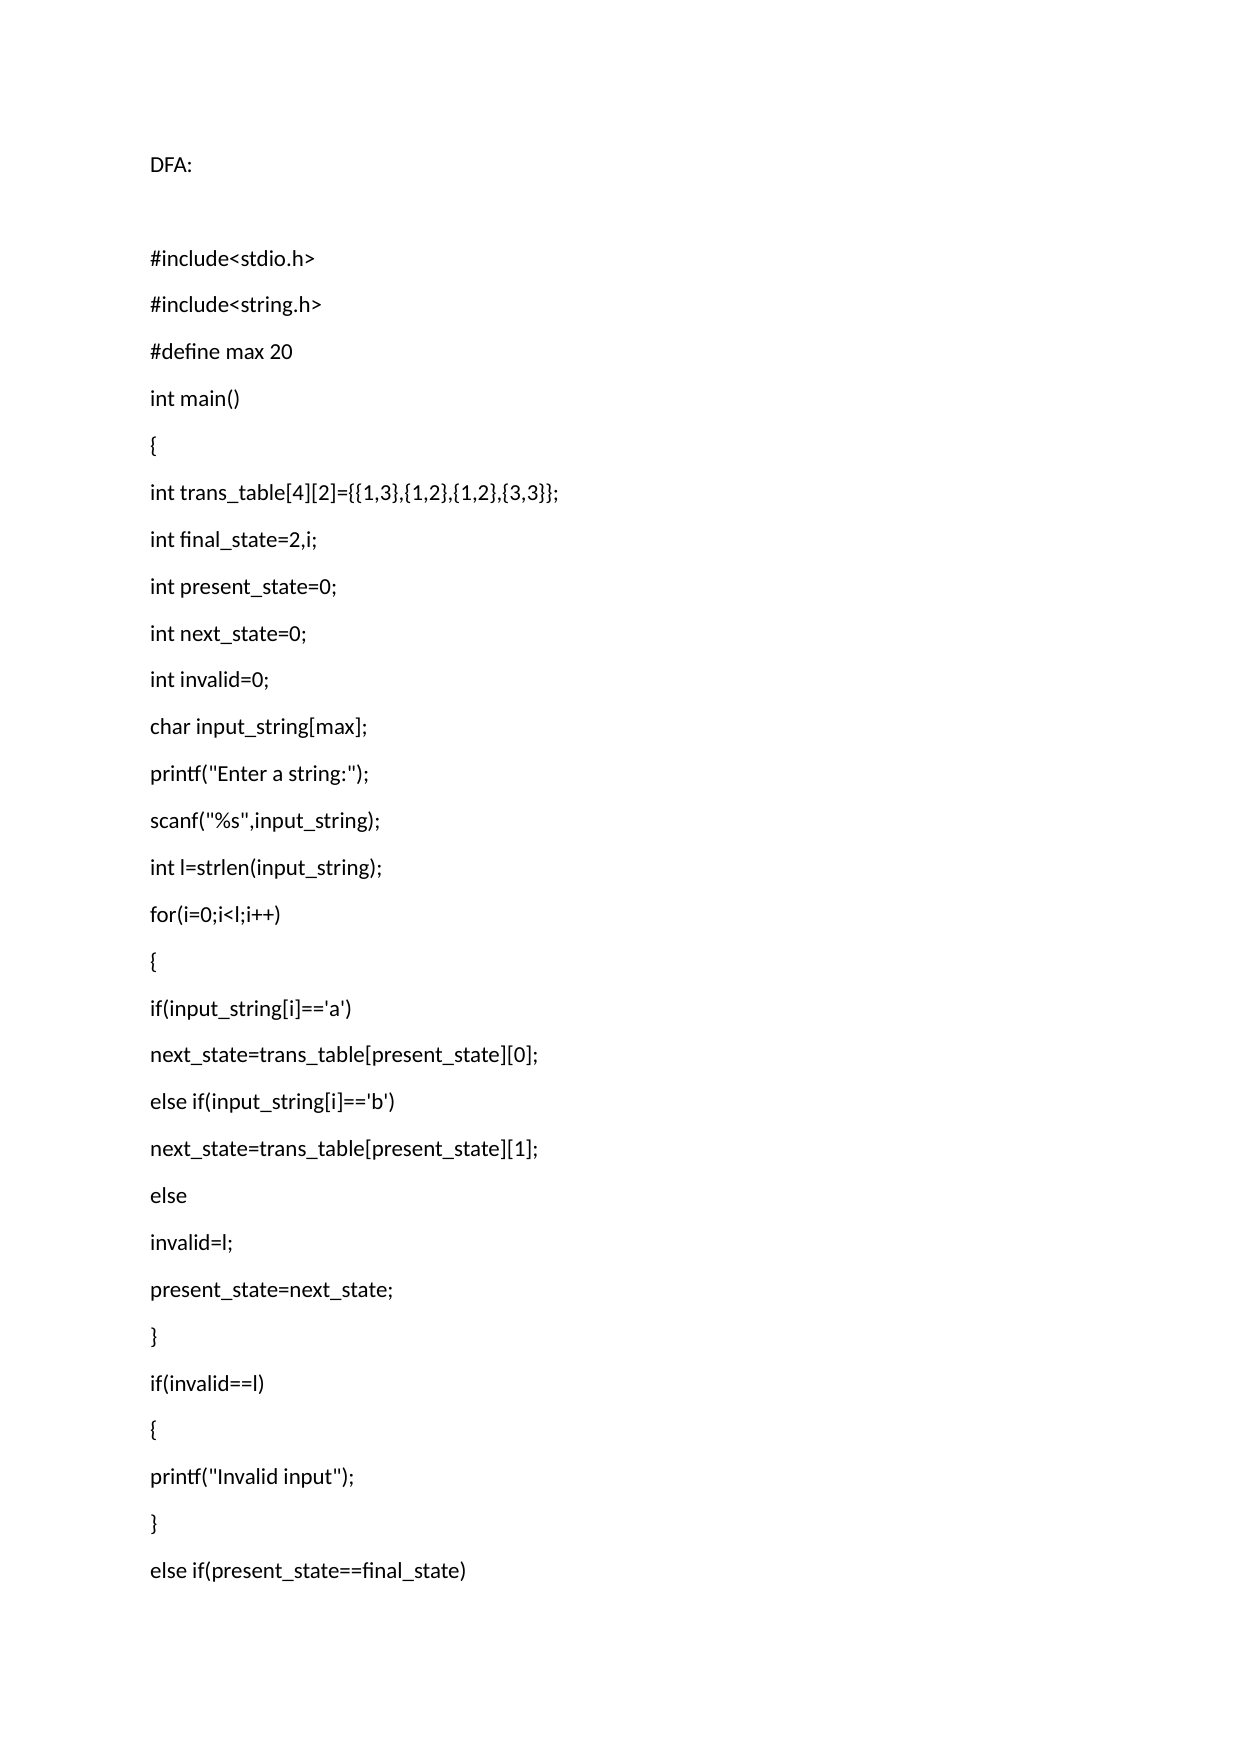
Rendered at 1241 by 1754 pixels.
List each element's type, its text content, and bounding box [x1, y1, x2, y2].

text if(invalid==l) [150, 1369, 1090, 1397]
text else [150, 1181, 1090, 1209]
text else if(present_state==final_state) [150, 1556, 1090, 1584]
text } [150, 1322, 1090, 1350]
text int final_state=2,i; [150, 525, 1090, 553]
text { [150, 431, 1090, 459]
text DFA: [150, 150, 1090, 178]
text #include<stdio.h> [150, 244, 1090, 272]
text int present_state=0; [150, 572, 1090, 600]
text scanf("%s",input_string); [150, 806, 1090, 834]
text next_state=trans_table[present_state][0]; [150, 1041, 1090, 1069]
text else if(input_string[i]=='b') [150, 1087, 1090, 1116]
text #include<string.h> [150, 291, 1090, 319]
text } [150, 1509, 1090, 1537]
text char input_string[max]; [150, 712, 1090, 741]
text next_state=trans_table[present_state][1]; [150, 1134, 1090, 1162]
text int next_state=0; [150, 619, 1090, 647]
text invalid=l; [150, 1228, 1090, 1256]
text int l=strlen(input_string); [150, 853, 1090, 881]
text { [150, 947, 1090, 975]
text present_state=next_state; [150, 1275, 1090, 1303]
text #define max 20 [150, 337, 1090, 366]
text int trans_table[4][2]={{1,3},{1,2},{1,2},{3,3}}; [150, 478, 1090, 506]
text printf("Enter a string:"); [150, 759, 1090, 787]
text int invalid=0; [150, 666, 1090, 694]
text int main() [150, 384, 1090, 412]
text if(input_string[i]=='a') [150, 994, 1090, 1022]
text printf("Invalid input"); [150, 1462, 1090, 1491]
text for(i=0;i<l;i++) [150, 900, 1090, 928]
text { [150, 1416, 1090, 1444]
